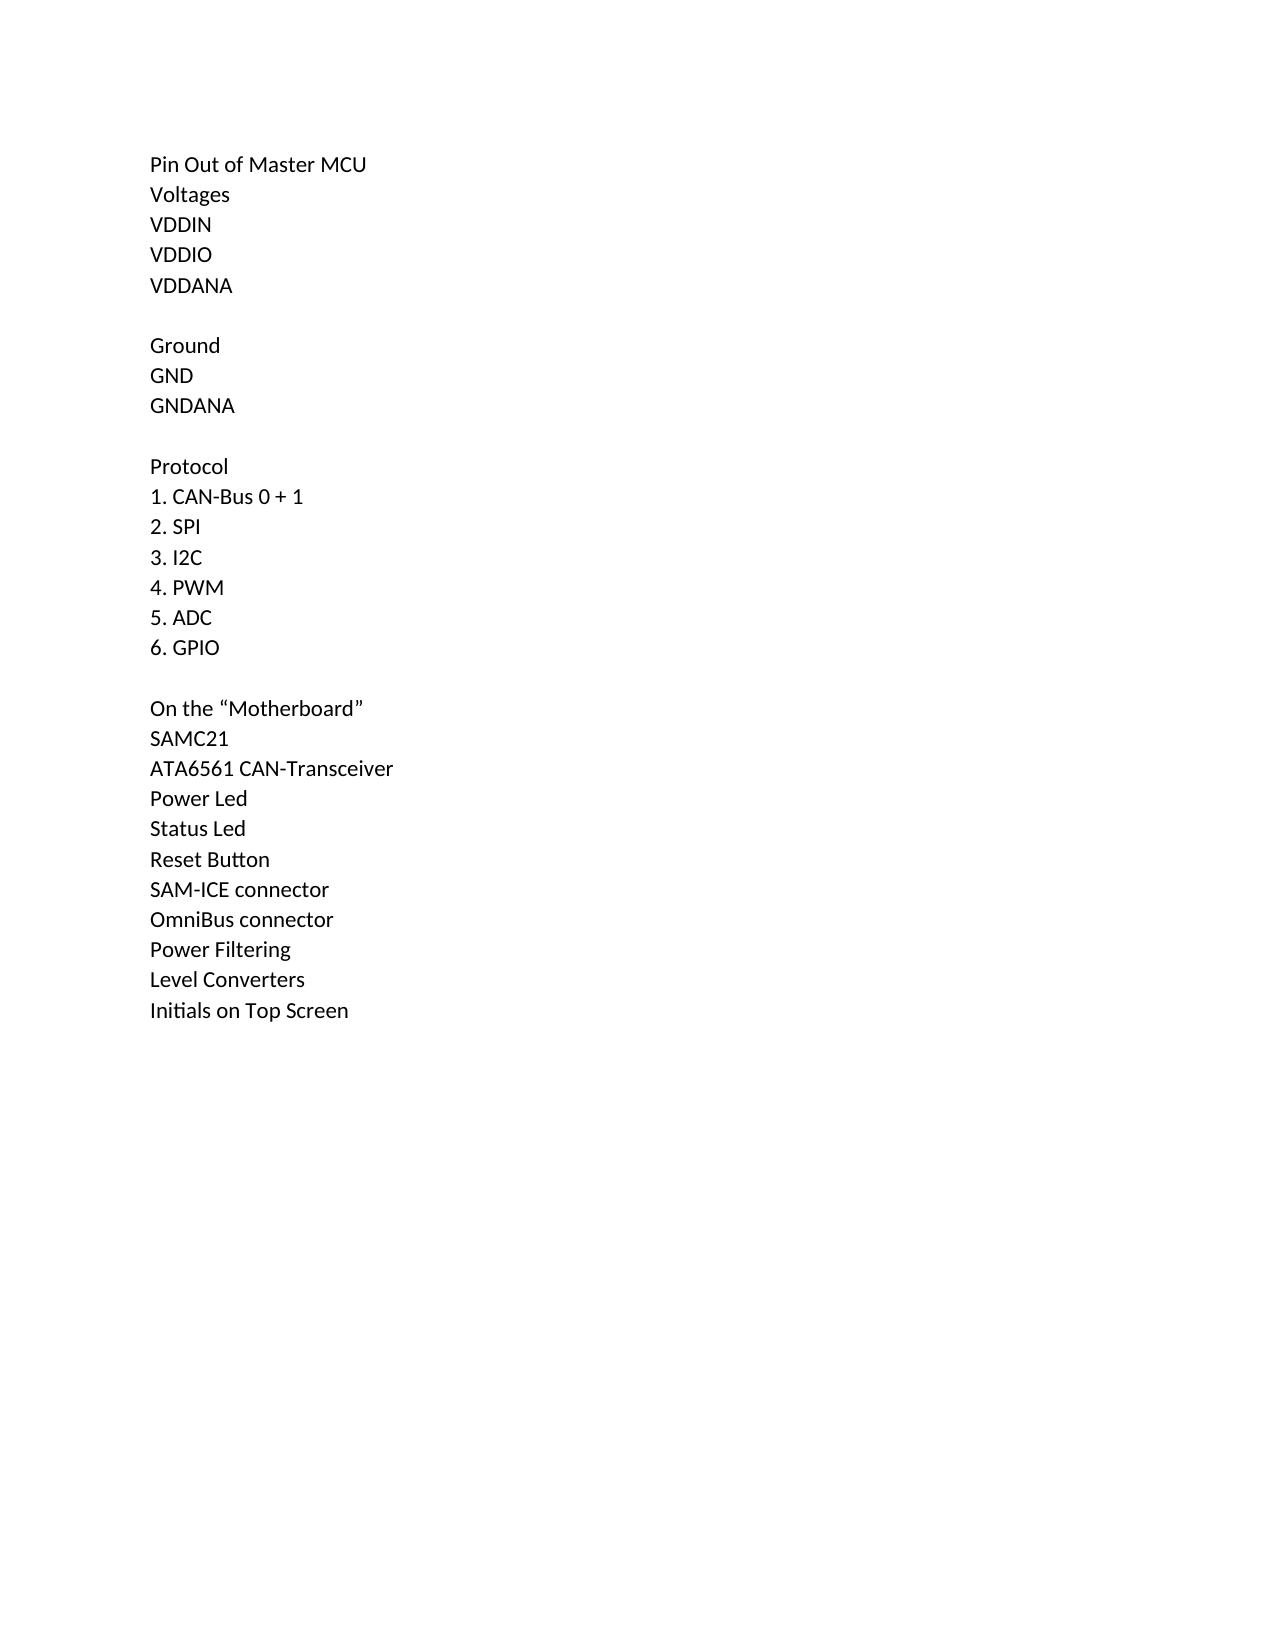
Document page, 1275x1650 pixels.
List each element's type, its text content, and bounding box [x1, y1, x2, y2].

text 1. CAN-Bus 0 + 1 [150, 482, 1125, 510]
text 2. SPI [150, 512, 1125, 541]
text VDDIN [150, 210, 1125, 238]
text On the “Motherboard” [150, 694, 1125, 722]
text Pin Out of Master MCU [150, 150, 1125, 178]
text OmniBus connector [150, 905, 1125, 933]
text 5. ADC [150, 603, 1125, 631]
text Level Converters [150, 966, 1125, 994]
text Reset Button [150, 845, 1125, 873]
text VDDIO VDDANA [150, 241, 1125, 299]
text Ground [150, 331, 1125, 359]
text Voltages [150, 180, 1125, 208]
text SAM-ICE connector [150, 875, 1125, 903]
text GND [150, 361, 1125, 389]
text Power Led [150, 784, 1125, 812]
text GNDANA [150, 392, 1125, 420]
text SAMC21 [150, 724, 1125, 752]
text Protocol [150, 452, 1125, 480]
text ATA6561 CAN-Transceiver [150, 754, 1125, 782]
text Status Led [150, 814, 1125, 843]
text Power Filtering [150, 935, 1125, 963]
text Initials on Top Screen [150, 996, 1125, 1024]
text 6. GPIO [150, 633, 1125, 661]
text 3. I2C 4. PWM [150, 543, 1125, 601]
